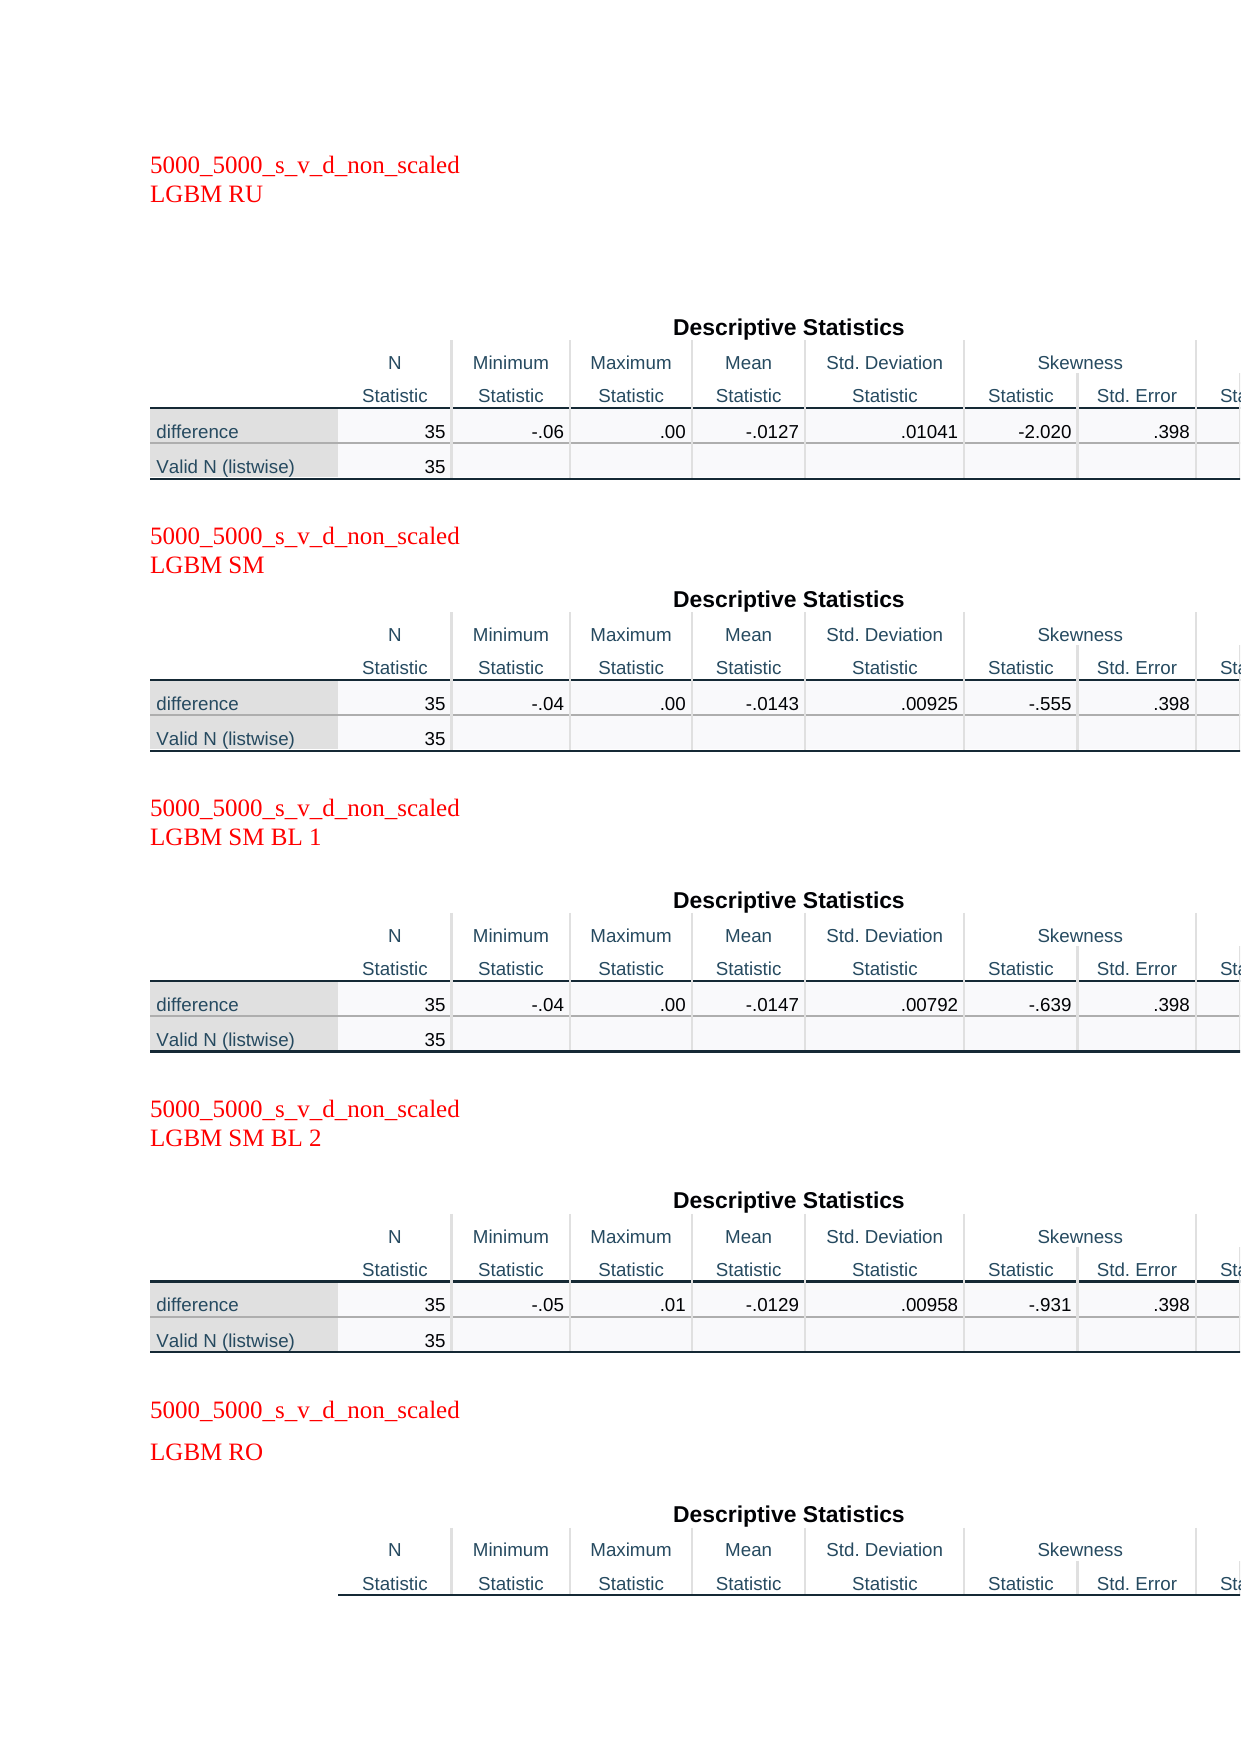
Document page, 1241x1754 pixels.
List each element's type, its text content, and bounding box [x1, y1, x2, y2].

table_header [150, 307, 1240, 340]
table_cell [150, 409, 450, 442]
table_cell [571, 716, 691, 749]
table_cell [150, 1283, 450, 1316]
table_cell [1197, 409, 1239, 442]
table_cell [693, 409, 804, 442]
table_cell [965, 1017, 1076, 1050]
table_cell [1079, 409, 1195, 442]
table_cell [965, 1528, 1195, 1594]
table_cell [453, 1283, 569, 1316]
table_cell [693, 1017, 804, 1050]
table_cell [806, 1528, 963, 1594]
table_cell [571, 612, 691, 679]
text 5000_5000_s_v_d_non_scaled [150, 521, 1090, 550]
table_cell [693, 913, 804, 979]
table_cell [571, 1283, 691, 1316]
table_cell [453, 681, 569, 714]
text LGBM SM BL 2 [150, 1123, 1090, 1152]
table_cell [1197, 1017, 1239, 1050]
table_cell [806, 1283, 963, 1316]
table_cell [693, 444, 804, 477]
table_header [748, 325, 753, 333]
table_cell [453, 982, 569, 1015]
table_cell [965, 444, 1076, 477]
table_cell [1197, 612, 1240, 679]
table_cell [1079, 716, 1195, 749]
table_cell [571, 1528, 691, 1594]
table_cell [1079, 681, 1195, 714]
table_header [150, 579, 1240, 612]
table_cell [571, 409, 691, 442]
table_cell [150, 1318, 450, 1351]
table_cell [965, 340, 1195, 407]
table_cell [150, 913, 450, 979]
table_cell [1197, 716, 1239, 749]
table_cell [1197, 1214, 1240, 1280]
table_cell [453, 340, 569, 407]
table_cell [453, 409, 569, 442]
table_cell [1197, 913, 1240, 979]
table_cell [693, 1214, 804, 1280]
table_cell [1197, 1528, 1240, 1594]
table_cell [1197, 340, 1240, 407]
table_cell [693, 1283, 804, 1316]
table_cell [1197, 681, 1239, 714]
text LGBM SM [150, 550, 1090, 579]
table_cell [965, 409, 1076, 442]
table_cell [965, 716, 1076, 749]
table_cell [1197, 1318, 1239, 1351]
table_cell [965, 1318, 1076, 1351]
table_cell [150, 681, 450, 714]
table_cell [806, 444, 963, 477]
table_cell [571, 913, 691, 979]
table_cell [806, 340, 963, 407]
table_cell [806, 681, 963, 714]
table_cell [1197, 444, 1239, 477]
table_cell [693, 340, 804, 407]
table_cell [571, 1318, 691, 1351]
text 5000_5000_s_v_d_non_scaled [150, 793, 1090, 822]
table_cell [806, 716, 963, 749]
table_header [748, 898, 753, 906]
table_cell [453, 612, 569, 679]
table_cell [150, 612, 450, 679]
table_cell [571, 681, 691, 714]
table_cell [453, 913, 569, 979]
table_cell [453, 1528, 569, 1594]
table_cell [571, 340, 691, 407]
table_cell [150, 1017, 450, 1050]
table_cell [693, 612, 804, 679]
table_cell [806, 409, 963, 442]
text LGBM RU [150, 179, 1090, 207]
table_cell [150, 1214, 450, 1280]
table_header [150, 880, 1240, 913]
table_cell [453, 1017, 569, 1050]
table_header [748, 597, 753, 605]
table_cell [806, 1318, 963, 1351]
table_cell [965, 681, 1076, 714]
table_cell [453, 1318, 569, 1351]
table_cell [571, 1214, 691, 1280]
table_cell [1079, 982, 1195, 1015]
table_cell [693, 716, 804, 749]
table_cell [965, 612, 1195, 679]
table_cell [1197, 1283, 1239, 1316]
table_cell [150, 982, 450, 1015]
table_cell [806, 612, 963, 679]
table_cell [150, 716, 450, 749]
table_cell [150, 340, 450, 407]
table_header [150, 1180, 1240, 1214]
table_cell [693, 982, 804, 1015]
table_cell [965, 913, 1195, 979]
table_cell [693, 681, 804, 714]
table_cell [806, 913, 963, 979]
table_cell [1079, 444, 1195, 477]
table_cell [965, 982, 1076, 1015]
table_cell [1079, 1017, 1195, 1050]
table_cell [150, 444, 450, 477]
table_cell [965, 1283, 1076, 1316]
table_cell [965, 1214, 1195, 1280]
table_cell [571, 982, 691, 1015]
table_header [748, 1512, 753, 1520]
text LGBM SM BL 1 [150, 822, 1090, 851]
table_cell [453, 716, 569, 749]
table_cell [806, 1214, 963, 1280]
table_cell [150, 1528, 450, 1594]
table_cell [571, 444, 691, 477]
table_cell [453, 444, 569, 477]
text 5000_5000_s_v_d_non_scaled [150, 1094, 1090, 1123]
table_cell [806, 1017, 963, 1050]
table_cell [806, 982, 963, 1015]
text LGBM RO [150, 1424, 1090, 1465]
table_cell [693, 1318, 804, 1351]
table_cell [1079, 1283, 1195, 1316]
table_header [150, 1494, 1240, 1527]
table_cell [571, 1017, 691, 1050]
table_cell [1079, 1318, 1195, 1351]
text 5000_5000_s_v_d_non_scaled [150, 1395, 1090, 1424]
text 5000_5000_s_v_d_non_scaled [150, 150, 1090, 179]
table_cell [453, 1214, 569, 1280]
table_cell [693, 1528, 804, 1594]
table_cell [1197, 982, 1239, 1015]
